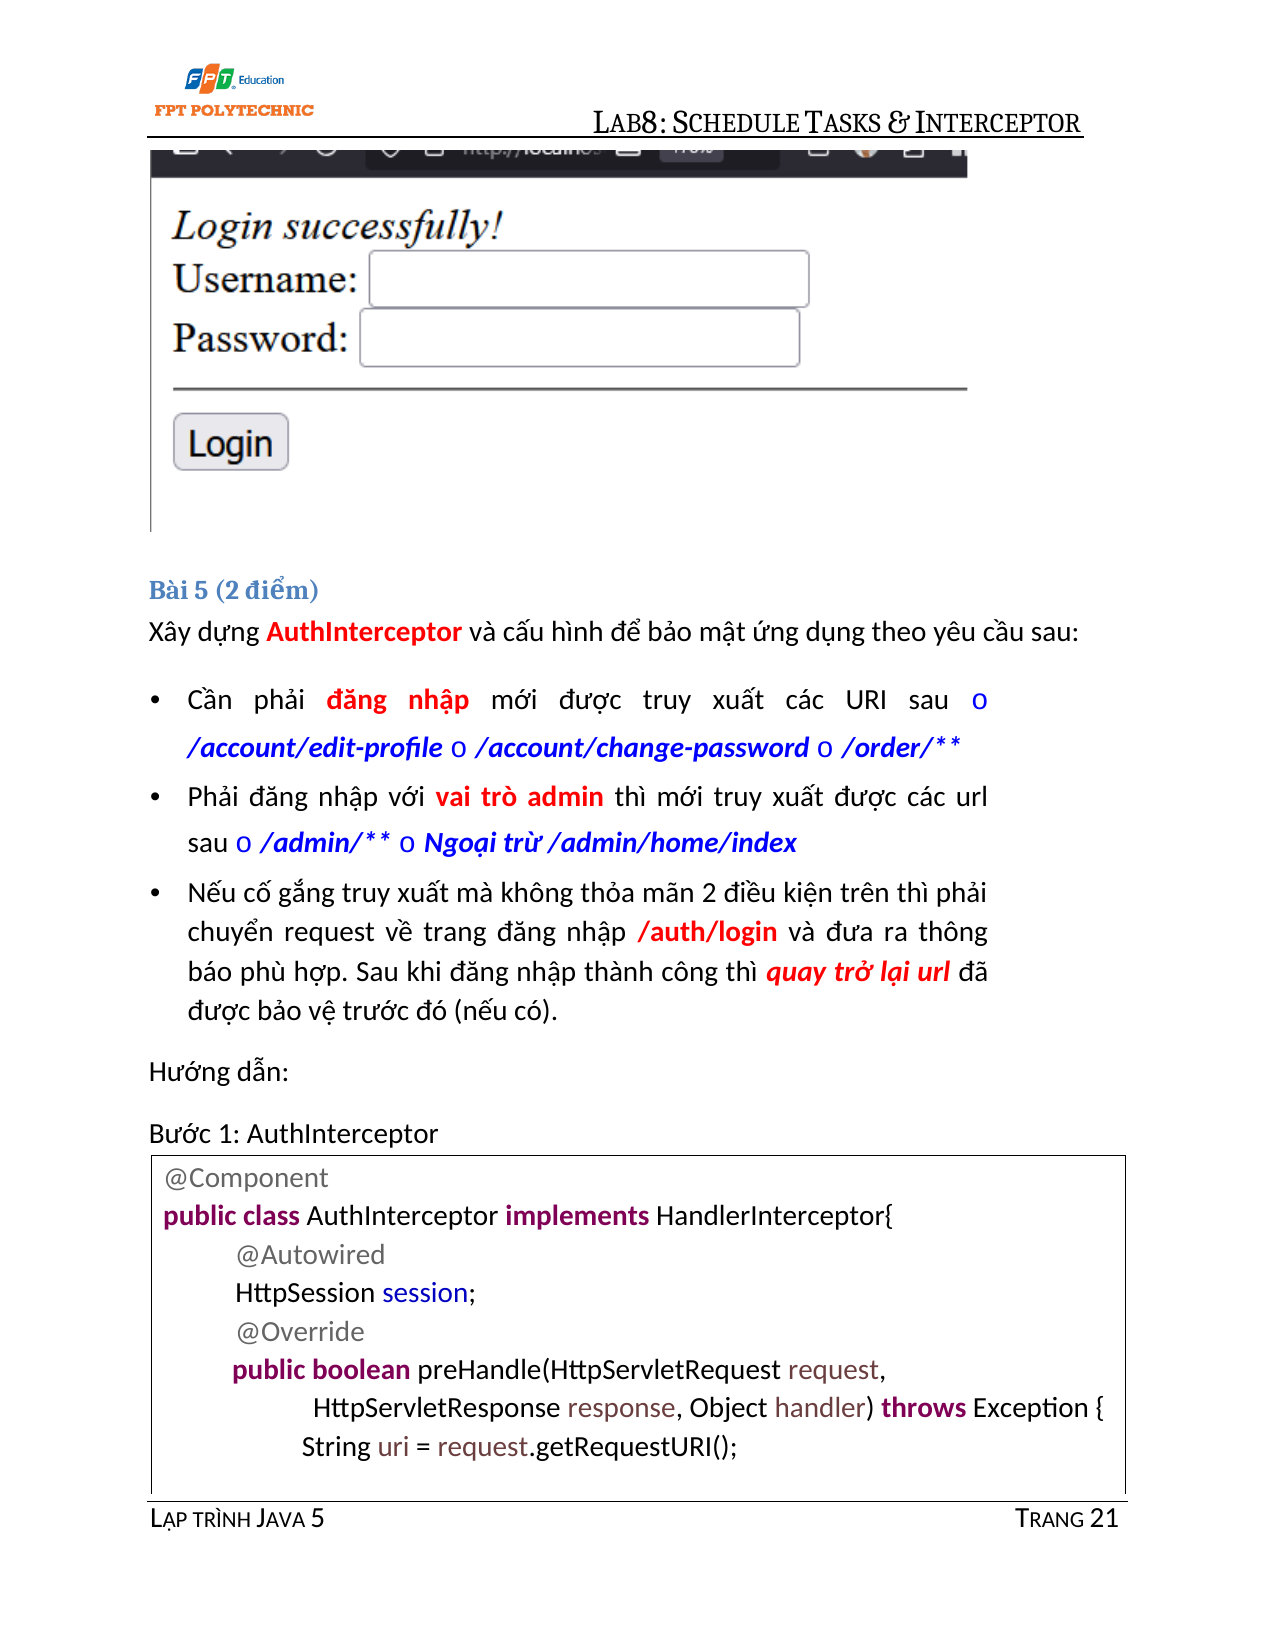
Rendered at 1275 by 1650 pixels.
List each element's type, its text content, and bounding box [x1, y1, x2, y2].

text Xây dựng AuthInterceptor và cấu hình để bảo mật ứng dụng theo yêu cầu sau: [148, 613, 1125, 649]
picture [149, 56, 319, 128]
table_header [152, 1156, 1125, 1493]
picture [150, 150, 968, 532]
text Bước 1: AuthInterceptor [148, 1115, 1125, 1151]
subtitle Bài 5 (2 điểm) [148, 575, 1125, 606]
text Hướng dẫn: [148, 1053, 1125, 1089]
list Phải đăng nhập với vai trò admin thì mới truy xuất được các url sau o /admin/** o Ngoại trừ /admin/home/index [150, 778, 988, 861]
list Cần phải đăng nhập mới được truy xuất các URI sau o /account/edit-profile o /account/change-password o /order/** [150, 681, 988, 766]
list Nếu cố gắng truy xuất mà không thỏa mãn 2 điều kiện trên thì phải chuyển request về trang đăng nhập /auth/login và đưa ra thông báo phù hợp. Sau khi đăng nhập thành công thì quay trở lại url đã được bảo vệ trước đó (nếu có). [150, 874, 988, 1028]
